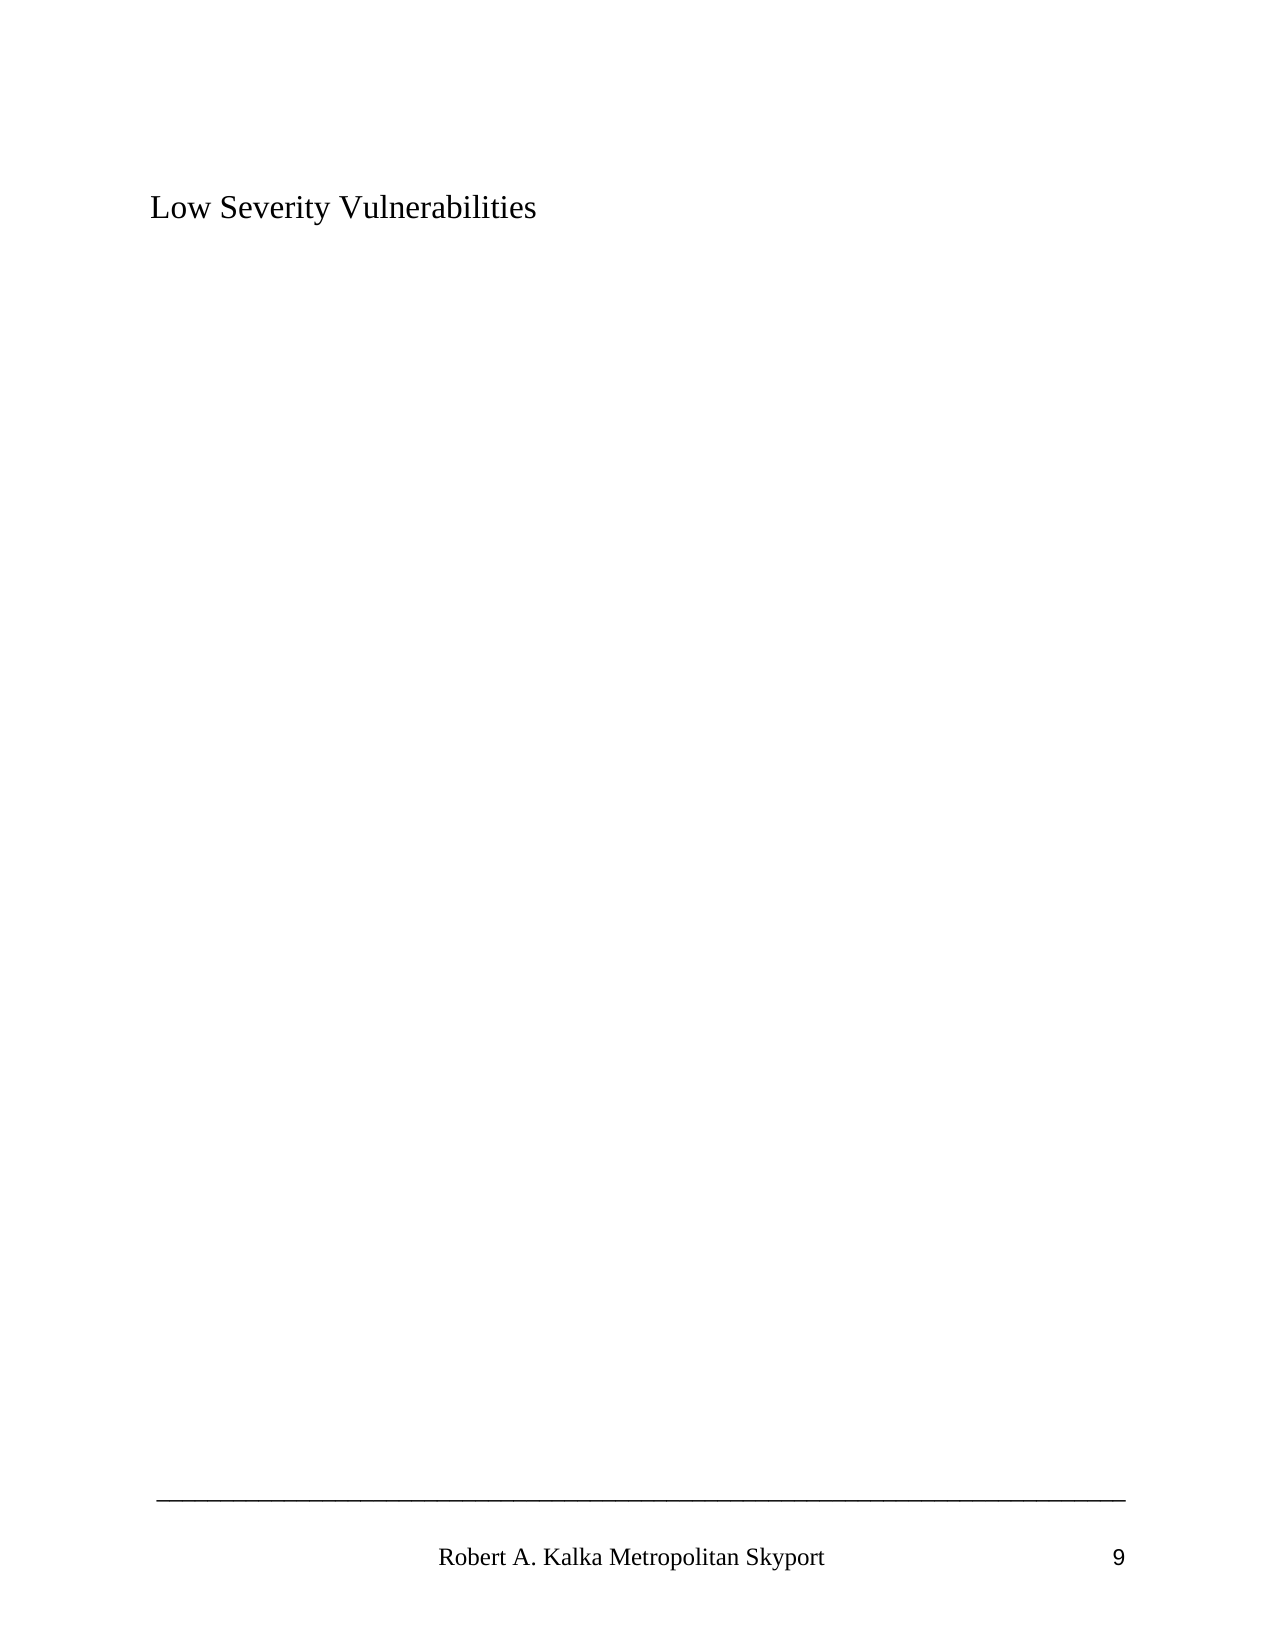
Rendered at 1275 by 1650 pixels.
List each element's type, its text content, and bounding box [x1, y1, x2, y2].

subtitle Low Severity Vulnerabilities [150, 187, 1125, 226]
